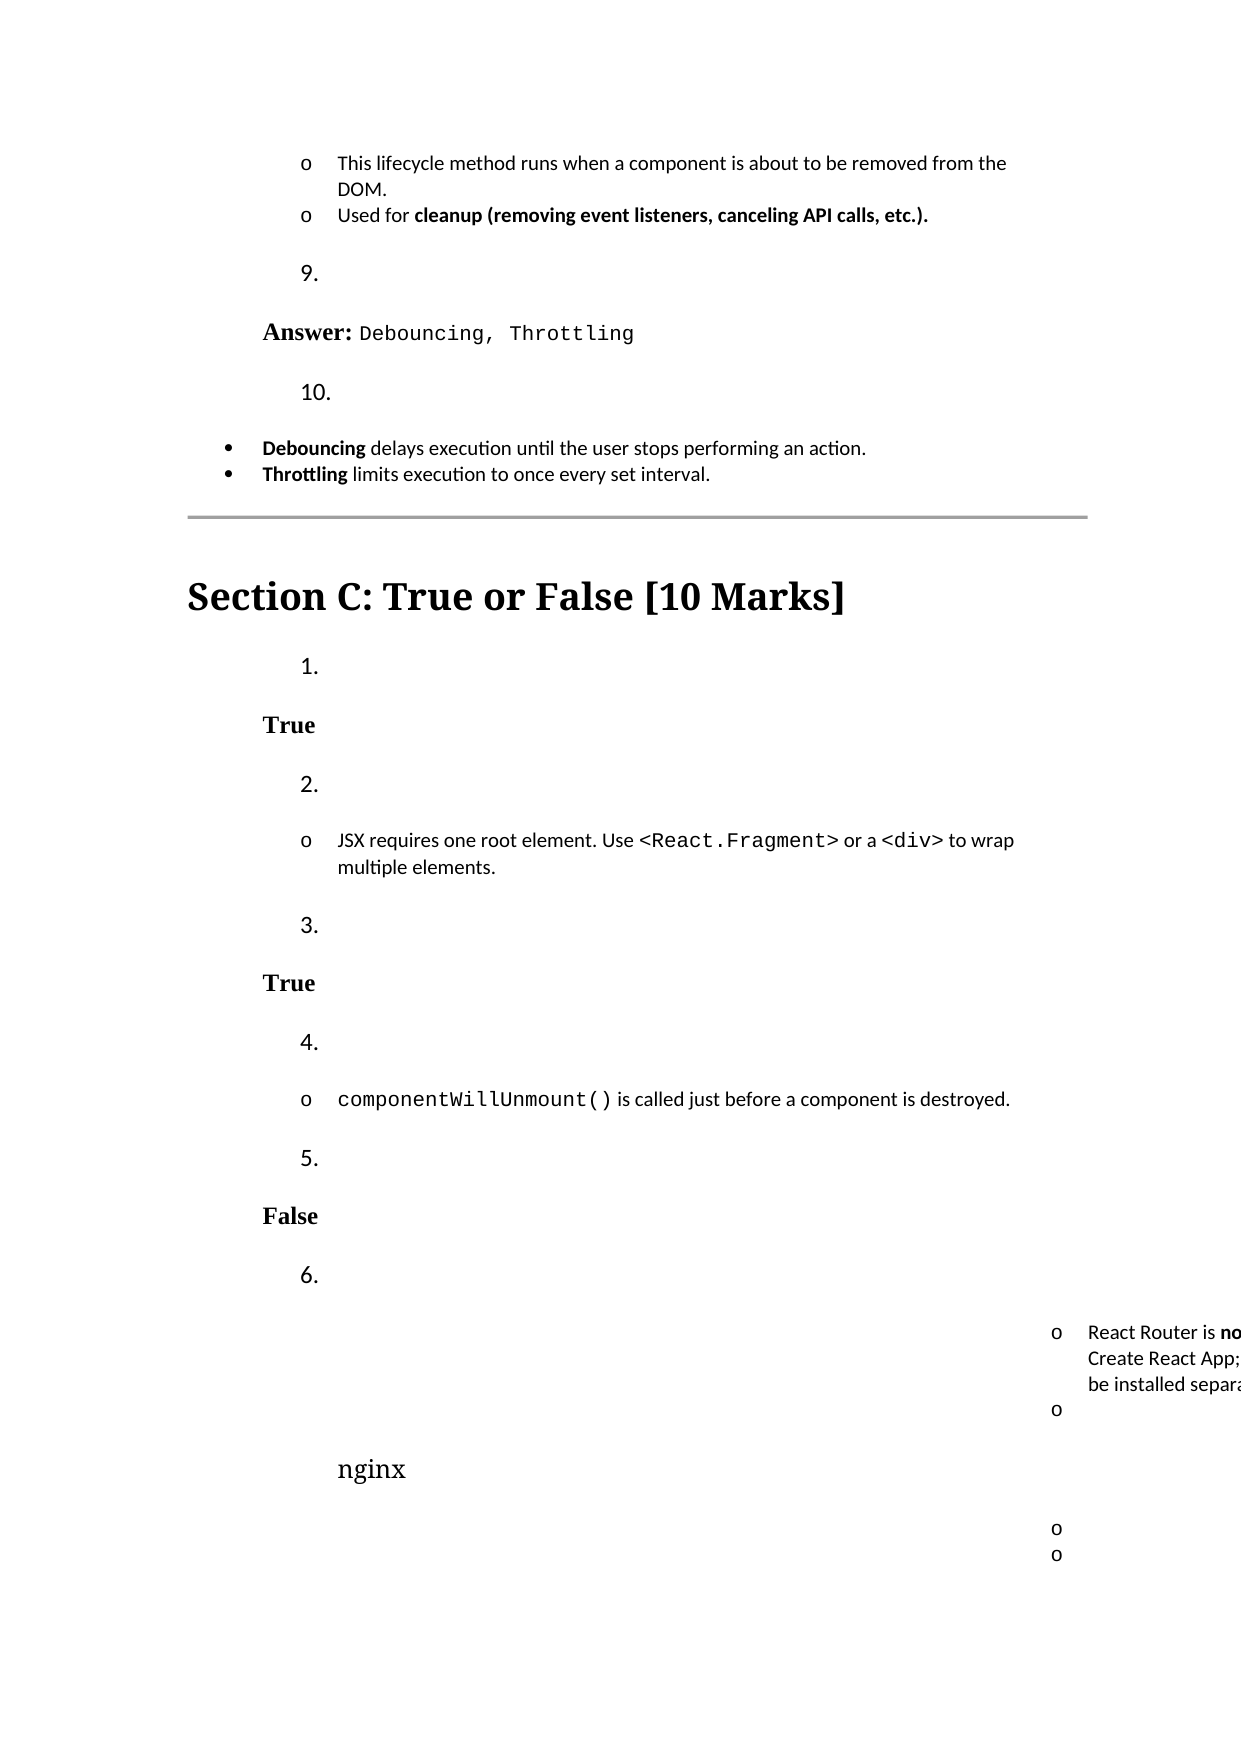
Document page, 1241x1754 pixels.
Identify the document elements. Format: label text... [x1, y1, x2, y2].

subtitle Section C: True or False [10 Marks] [187, 570, 1053, 621]
list React Router is not included in Create React App; it needs to be installed separately using: [1050, 1319, 1240, 1396]
list componentWillUnmount() is called just before a component is destroyed. [300, 1086, 1053, 1112]
text False ❌ [262, 1201, 1053, 1230]
text True ✅ [262, 968, 1053, 997]
list This lifecycle method runs when a component is about to be removed from the DOM. [300, 150, 1053, 202]
list Debouncing delays execution until the user stops performing an action. [225, 436, 1053, 461]
list Throttling limits execution to once every set interval. [225, 461, 1053, 486]
list Used for cleanup (removing event listeners, canceling API calls, etc.). [300, 202, 1053, 228]
text Answer: Debouncing, Throttling [262, 317, 1053, 347]
list JSX requires one root element. Use <React.Fragment> or a <div> to wrap multiple elements. [300, 828, 1053, 879]
text True ✅ [262, 710, 1053, 739]
text nginx [337, 1452, 1053, 1486]
